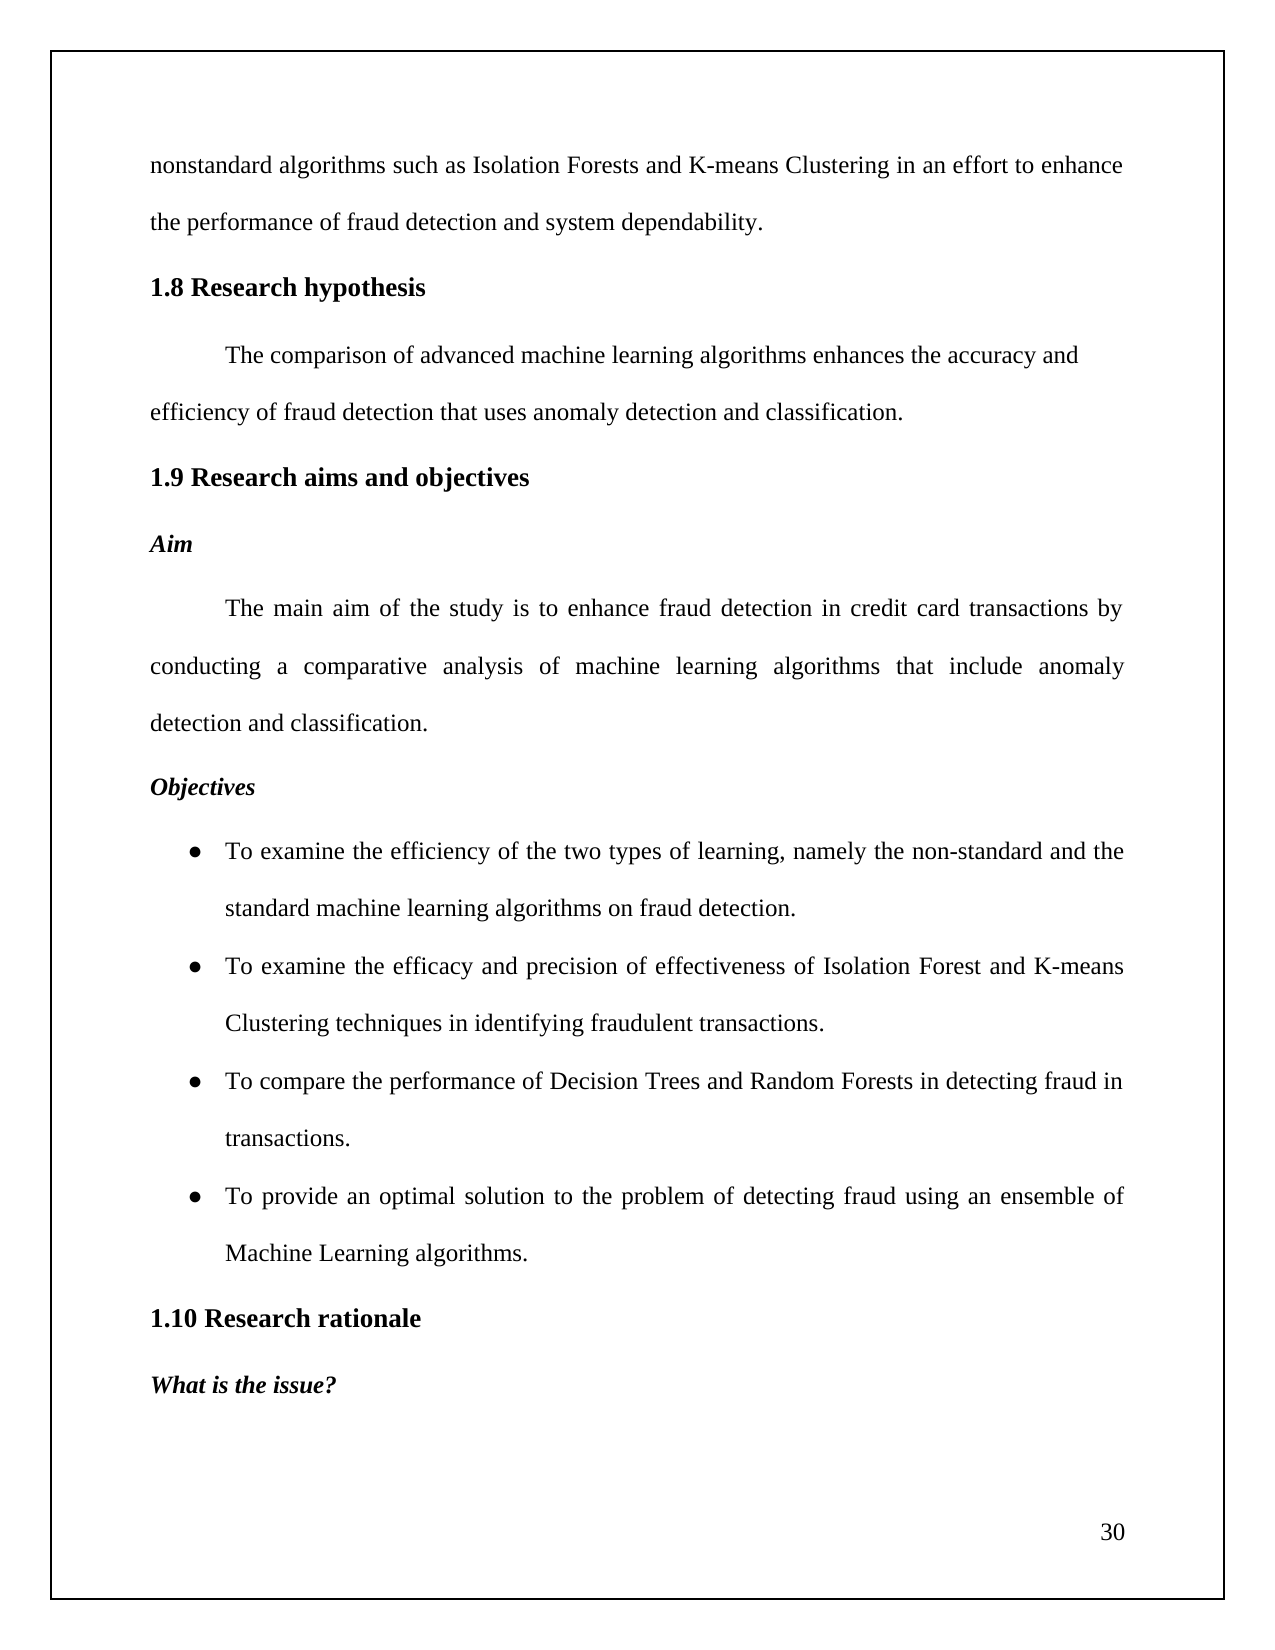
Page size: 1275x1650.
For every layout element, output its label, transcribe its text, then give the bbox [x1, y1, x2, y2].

text Aim [150, 529, 1125, 558]
text The comparison of advanced machine learning algorithms enhances the accuracy and efficiency of fraud detection that uses anomaly detection and classification. [150, 340, 1125, 426]
list To provide an optimal solution to the problem of detecting fraud using an ensemble of Machine Learning algorithms. [187, 1181, 1125, 1267]
subtitle 1.10 Research rationale [150, 1302, 1125, 1333]
text What is the issue? [150, 1371, 1125, 1399]
list To examine the efficacy and precision of effectiveness of Isolation Forest and K-means Clustering techniques in identifying fraudulent transactions. [187, 951, 1125, 1037]
subtitle 1.9 Research aims and objectives [150, 461, 1125, 492]
text Objectives [150, 772, 1125, 801]
text The main aim of the study is to enhance fraud detection in credit card transactions by conducting a comparative analysis of machine learning algorithms that include anomaly detection and classification. [150, 593, 1125, 737]
subtitle 1.8 Research hypothesis [150, 271, 1125, 302]
list To compare the performance of Decision Trees and Random Forests in detecting fraud in transactions. [187, 1066, 1125, 1152]
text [150, 150, 1125, 236]
list To examine the efficiency of the two types of learning, namely the non-standard and the standard machine learning algorithms on fraud detection. [187, 836, 1125, 922]
